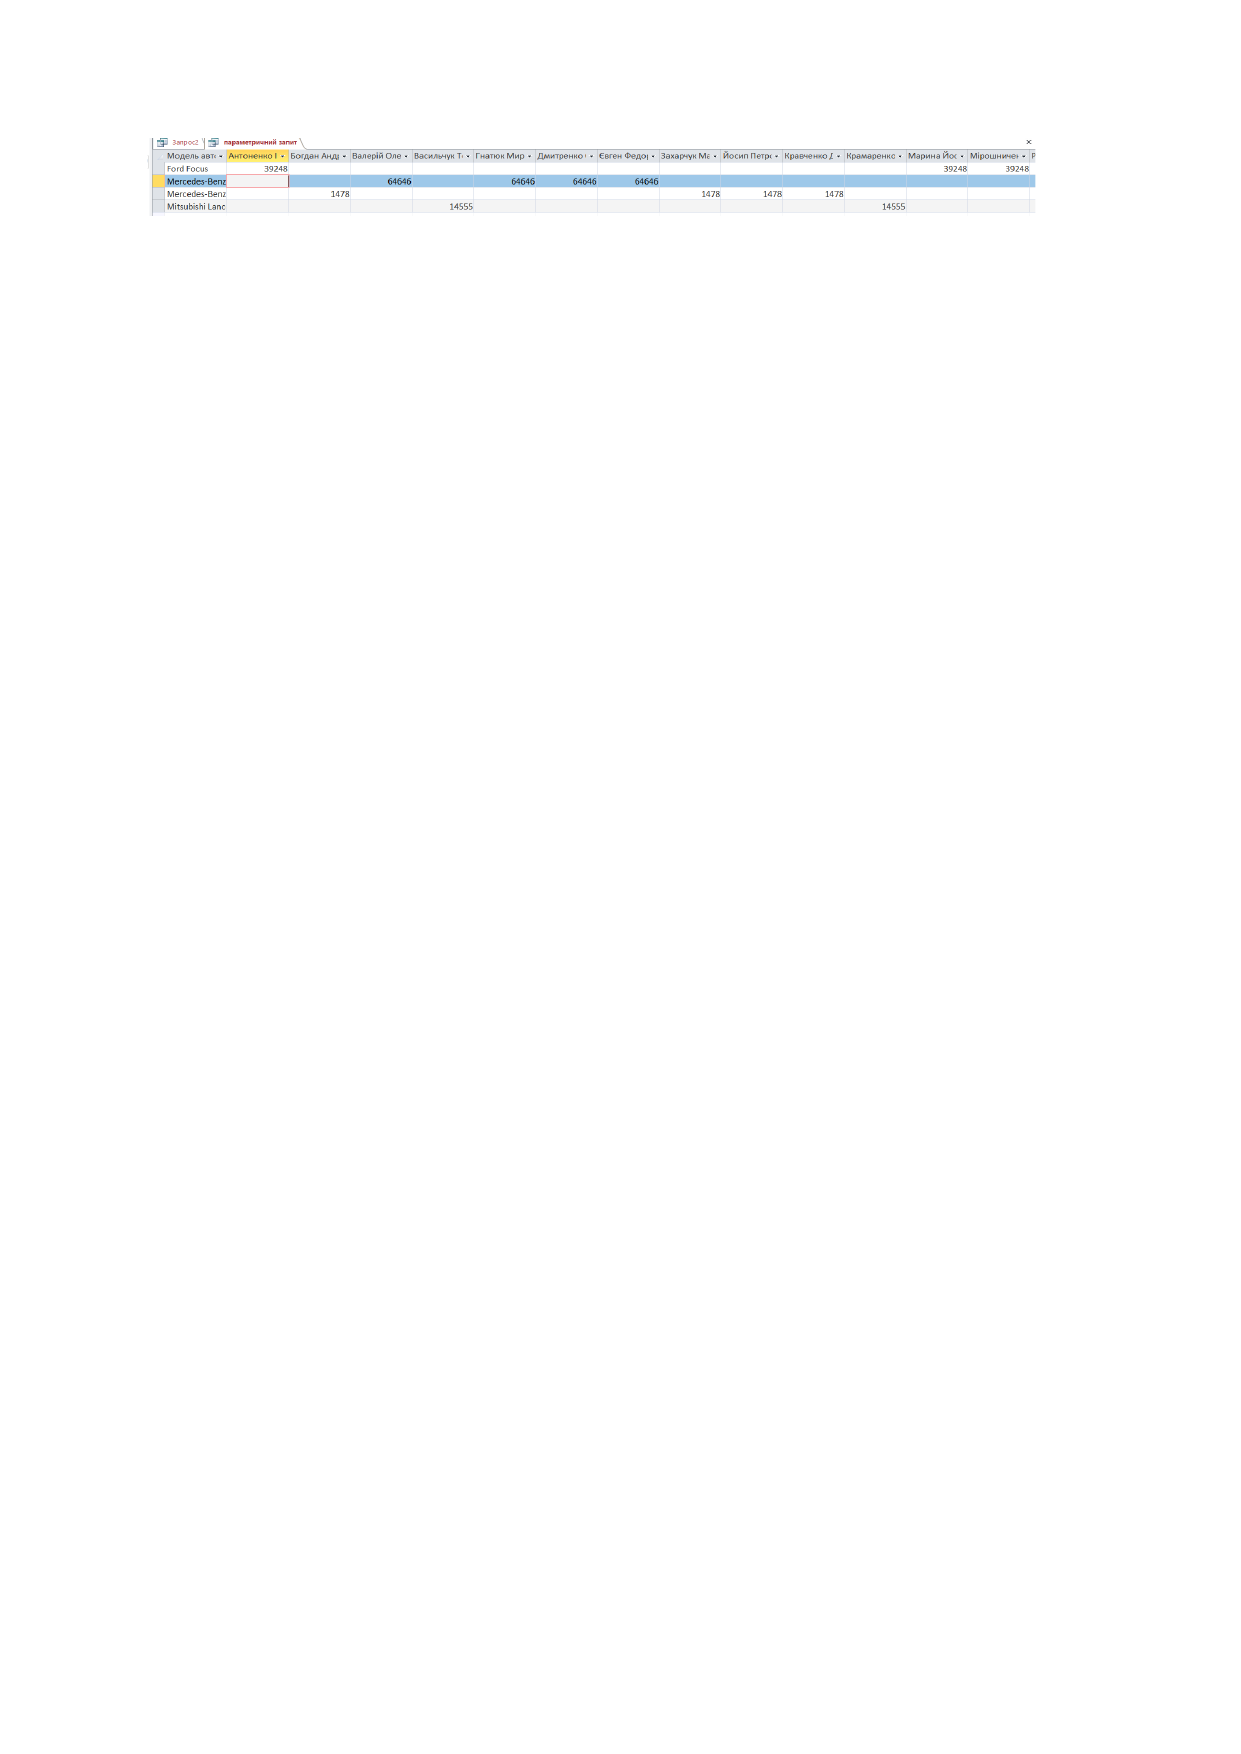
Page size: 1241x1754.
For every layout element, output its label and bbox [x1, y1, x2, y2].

picture [147, 138, 1036, 216]
